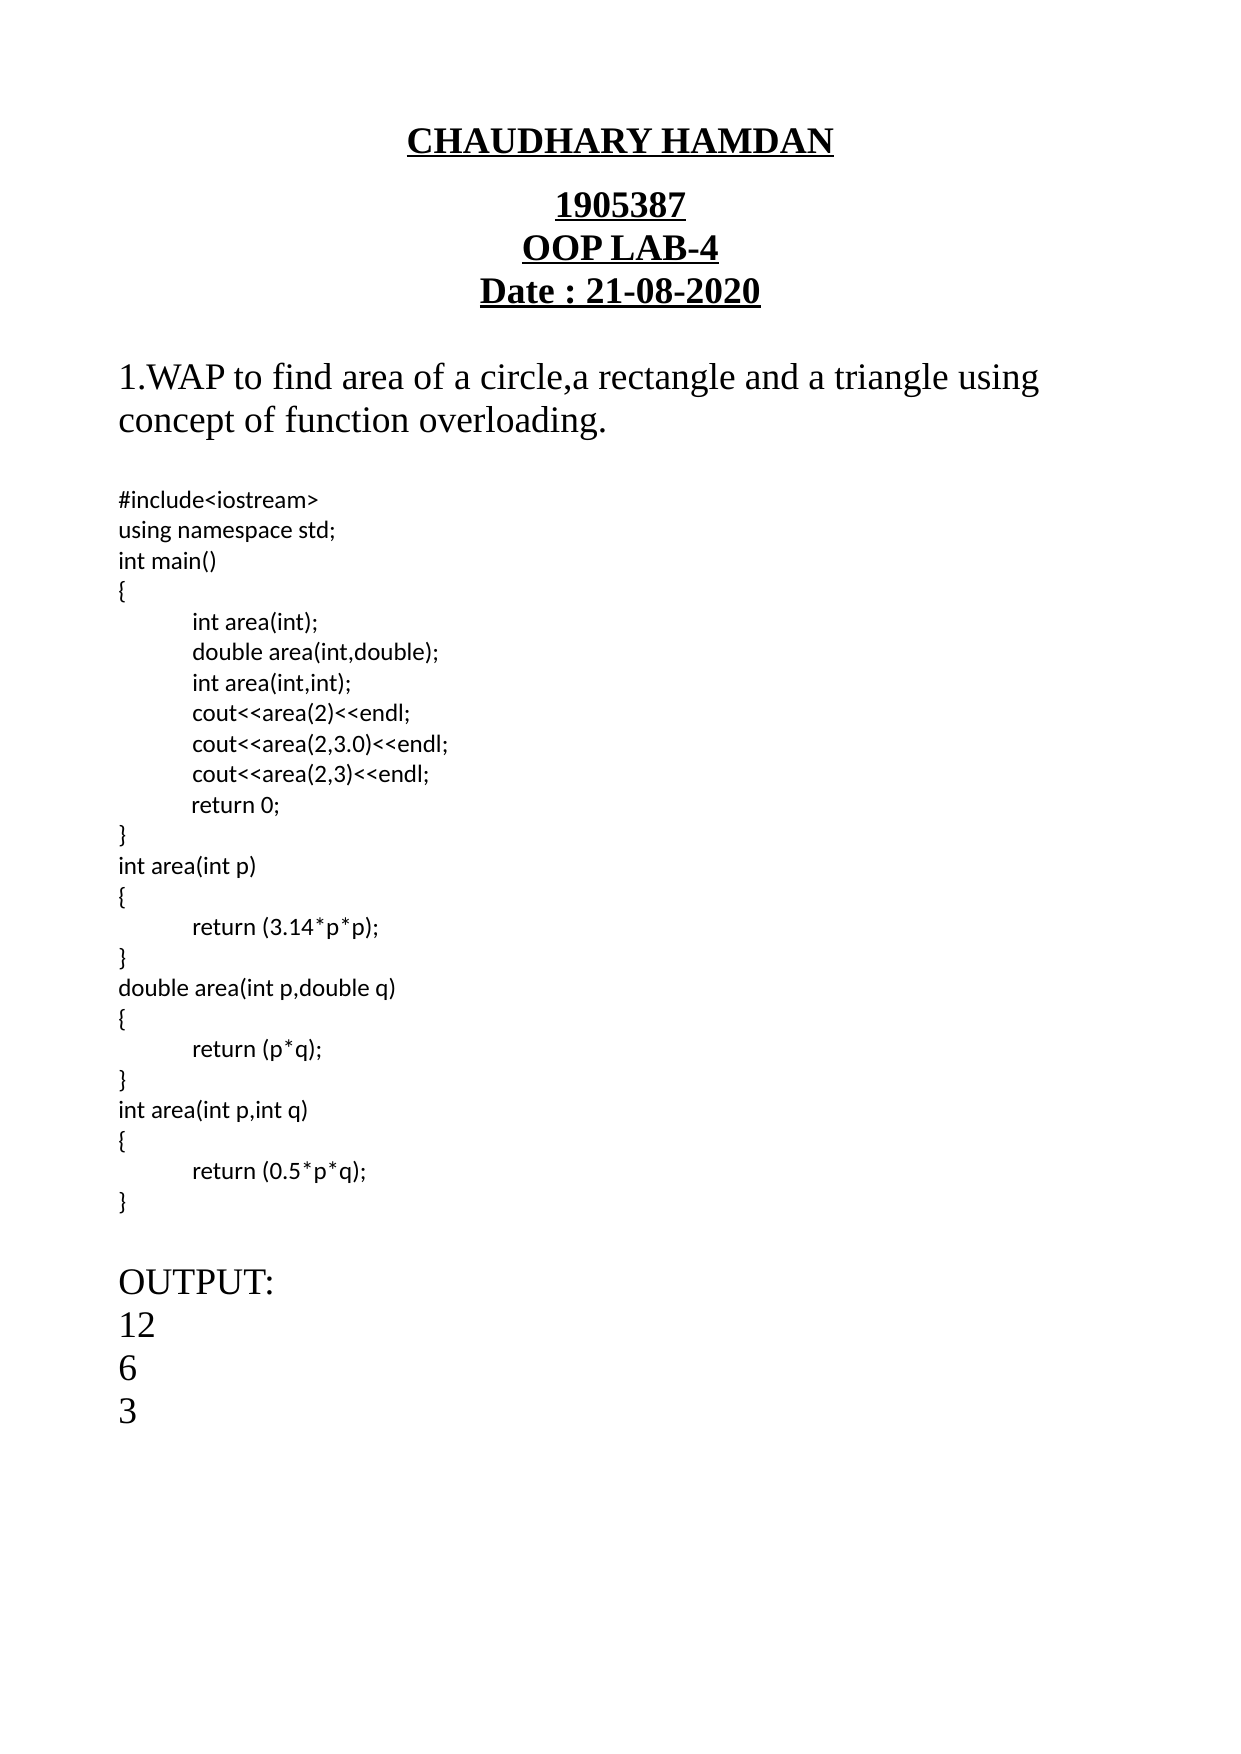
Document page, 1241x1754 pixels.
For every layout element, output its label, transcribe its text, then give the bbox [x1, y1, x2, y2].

subtitle CHAUDHARY HAMDAN [118, 118, 1122, 161]
text { [118, 576, 1122, 606]
text int main() [118, 545, 1122, 576]
text return 0; [118, 789, 1122, 820]
text OUTPUT: [118, 1259, 1122, 1303]
text int area(int,int); [118, 667, 1122, 698]
text double area(int,double); [118, 637, 1122, 667]
text } [118, 1186, 1122, 1216]
text return (0.5*p*q); [118, 1155, 1122, 1186]
text int area(int p) [118, 850, 1122, 881]
text int area(int p,int q) [118, 1094, 1122, 1125]
text } [118, 820, 1122, 850]
text cout<<area(2,3.0)<<endl; [118, 728, 1122, 759]
text OOP LAB-4 [118, 225, 1122, 268]
text { [118, 881, 1122, 911]
text #include<iostream> [118, 484, 1122, 514]
text 12 [118, 1303, 1122, 1346]
text cout<<area(2,3)<<endl; [118, 759, 1122, 789]
text return (3.14*p*p); [118, 911, 1122, 942]
text int area(int); [118, 606, 1122, 637]
text } [118, 1064, 1122, 1094]
text 6 [118, 1346, 1122, 1389]
text using namespace std; [118, 514, 1122, 545]
text { [118, 1003, 1122, 1033]
text } [118, 942, 1122, 972]
text 1.WAP to find area of a circle,a rectangle and a triangle using concept of function overloading. [118, 354, 1122, 441]
text 3 [118, 1389, 1122, 1432]
text return (p*q); [118, 1033, 1122, 1064]
text { [118, 1125, 1122, 1155]
text Date : 21-08-2020 [118, 268, 1122, 311]
text 1905387 [118, 182, 1122, 225]
text cout<<area(2)<<endl; [118, 698, 1122, 728]
text double area(int p,double q) [118, 972, 1122, 1003]
